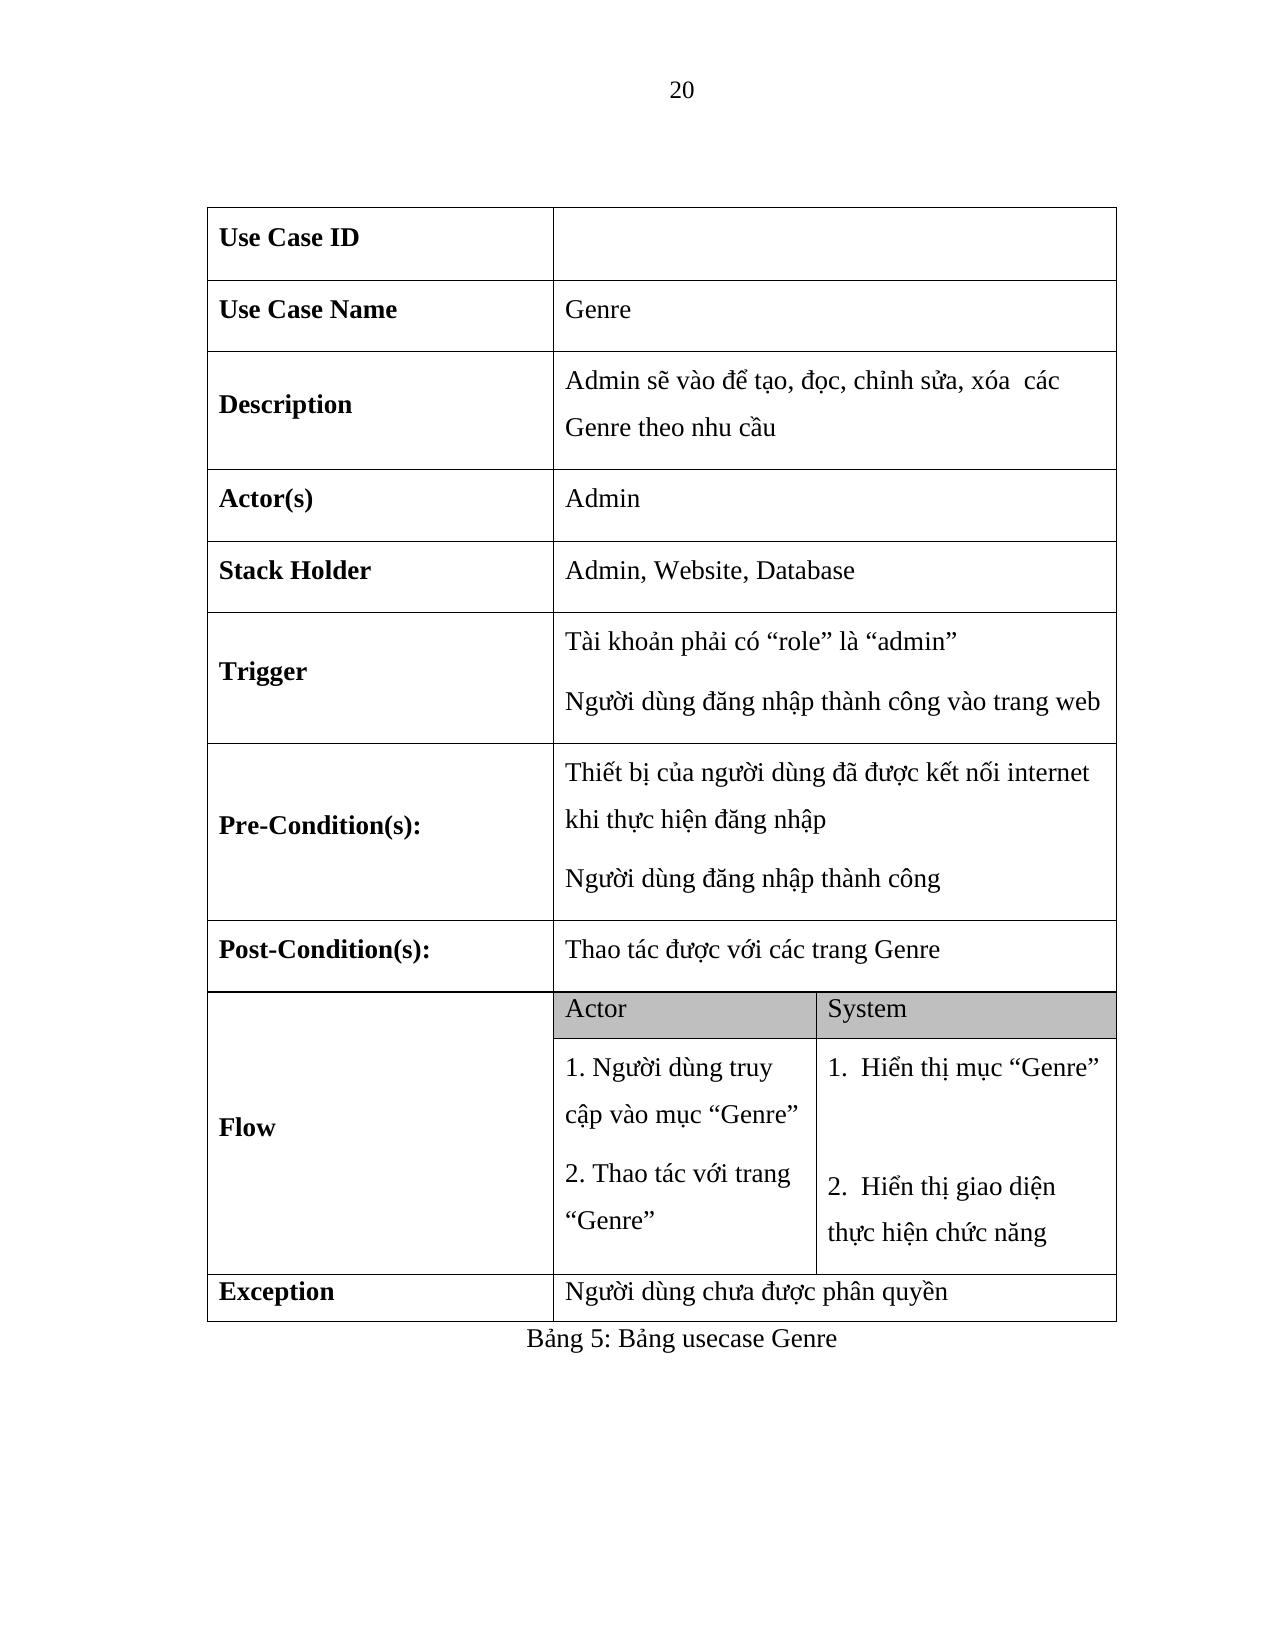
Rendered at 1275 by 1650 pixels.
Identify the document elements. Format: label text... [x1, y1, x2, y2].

table_cell Thao tác được với các trang Genre [554, 921, 1116, 991]
table_cell Exception [208, 1275, 553, 1321]
table_cell Admin [554, 470, 1116, 541]
table_cell Post-Condition(s): [208, 921, 553, 991]
table_cell Actor(s) [208, 470, 553, 541]
table_cell 1. Người dùng truy cập vào mục “Genre” 2. Thao tác với trang “Genre” [554, 1039, 816, 1274]
table_header [554, 208, 1116, 279]
table_cell 1. Hiển thị mục “Genre” 2. Hiển thị giao diện thực hiện chức năng [817, 1039, 1116, 1274]
table_cell System [817, 993, 1116, 1038]
table_cell Use Case Name [208, 281, 553, 351]
table_cell Admin sẽ vào để tạo, đọc, chỉnh sửa, xóa các Genre theo nhu cầu [554, 352, 1116, 469]
table_header Use Case ID [208, 208, 553, 279]
table_cell Tài khoản phải có “role” là “admin” Người dùng đăng nhập thành công vào trang web [554, 613, 1116, 743]
table_cell Người dùng chưa được phân quyền [554, 1275, 1116, 1321]
text Bảng 5: Bảng usecase Genre [207, 1322, 1157, 1353]
table_cell Genre [554, 281, 1116, 351]
table_cell Description [208, 352, 553, 469]
table_cell Stack Holder [208, 542, 553, 612]
table_cell Flow [208, 993, 553, 1274]
table_cell Actor [554, 993, 816, 1038]
table_cell Admin, Website, Database [554, 542, 1116, 612]
table_cell Thiết bị của người dùng đã được kết nối internet khi thực hiện đăng nhập Người dùng đăng nhập thành công [554, 744, 1116, 920]
table_cell Trigger [208, 613, 553, 743]
table_cell Pre-Condition(s): [208, 744, 553, 920]
